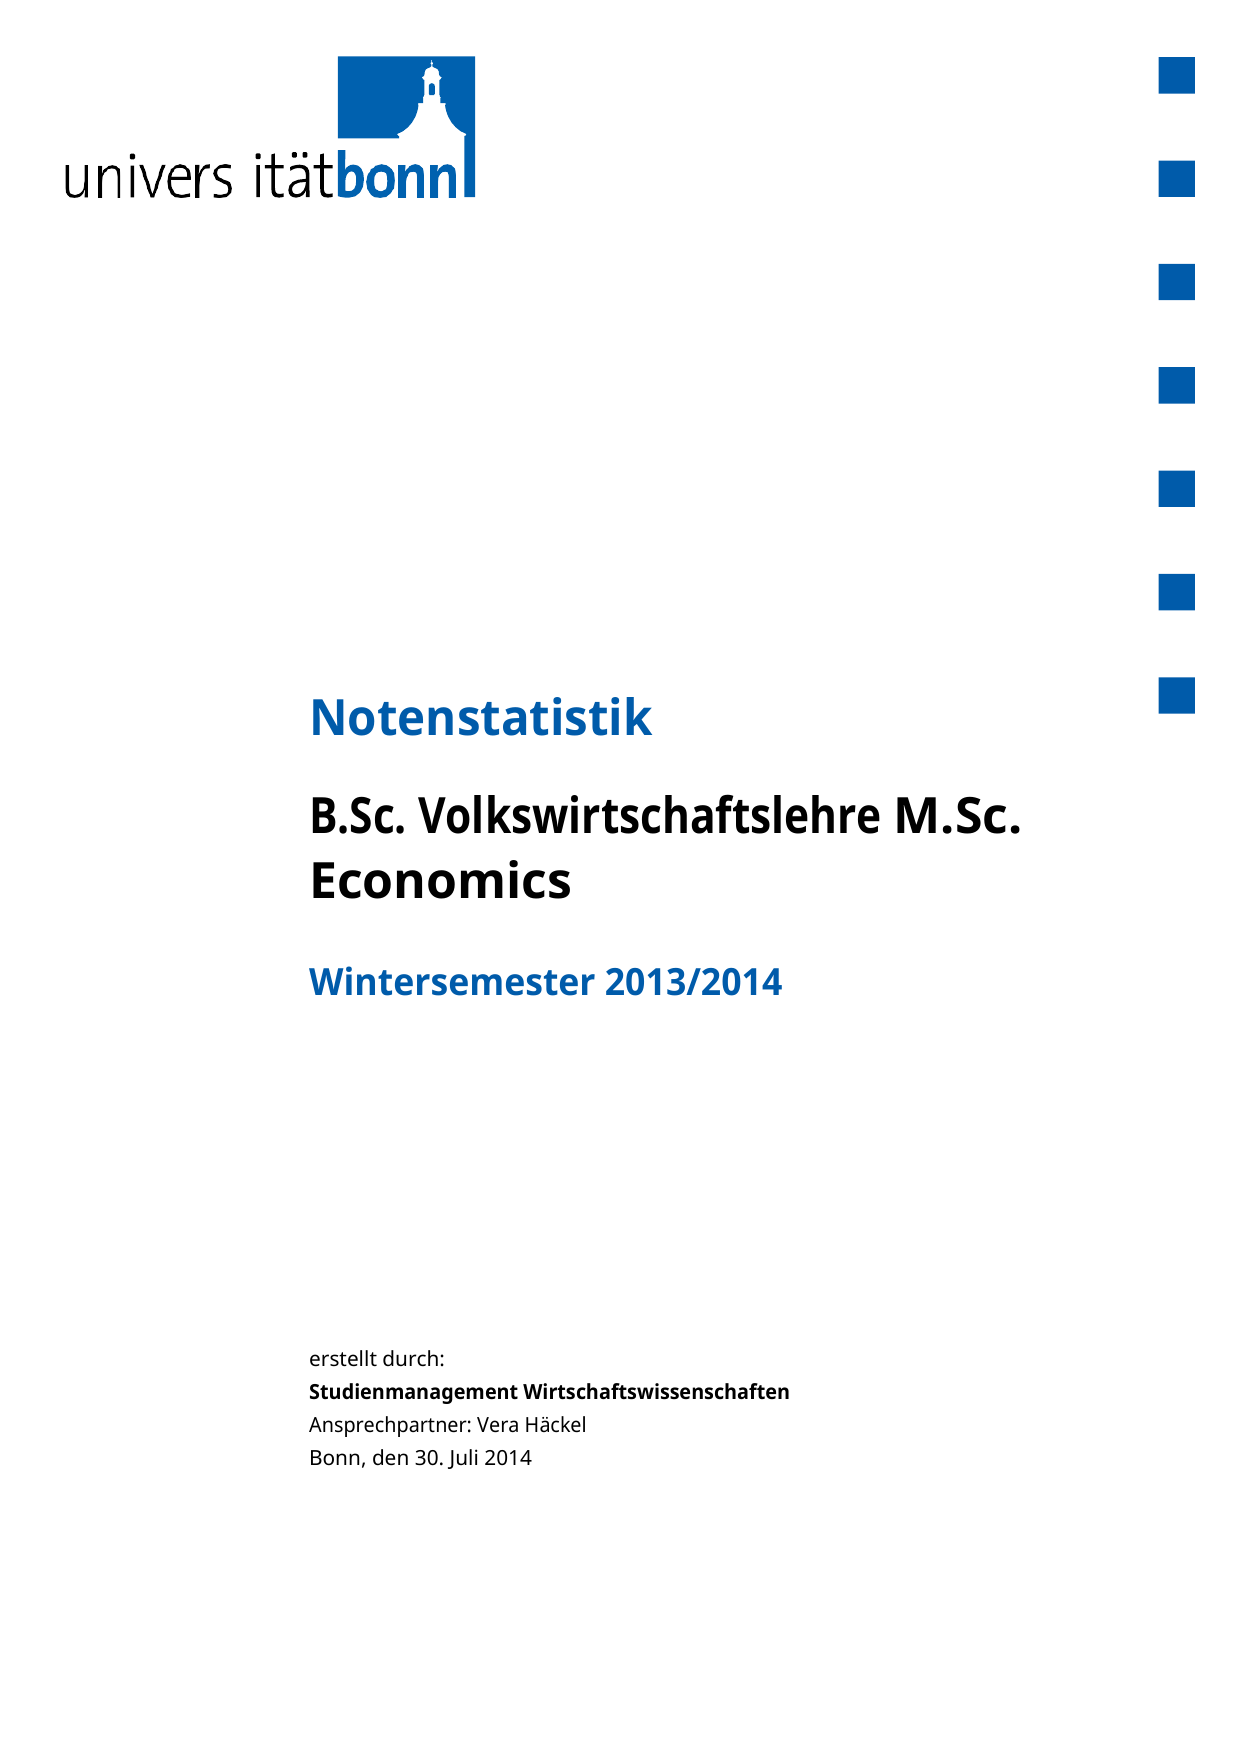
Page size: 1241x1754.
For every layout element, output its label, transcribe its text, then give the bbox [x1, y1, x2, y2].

picture [65, 165, 88, 198]
picture [366, 164, 395, 198]
picture [98, 165, 121, 198]
picture [398, 164, 424, 198]
picture [430, 164, 456, 198]
text Ansprechpartner: Vera Häckel Bonn, den 30. Juli 2014 [309, 1410, 610, 1472]
picture [195, 164, 210, 198]
text erstellt durch: [309, 1344, 1178, 1372]
text Wintersemester 2013/2014 [309, 955, 1178, 1006]
text B.Sc. Volkswirtschaftslehre M.Sc. Economics [309, 780, 1108, 914]
picture [139, 164, 191, 198]
text Notenstatistik [309, 682, 1178, 751]
text Studienmanagement Wirtschaftswissenschaften [309, 1377, 1178, 1405]
picture [213, 164, 232, 198]
